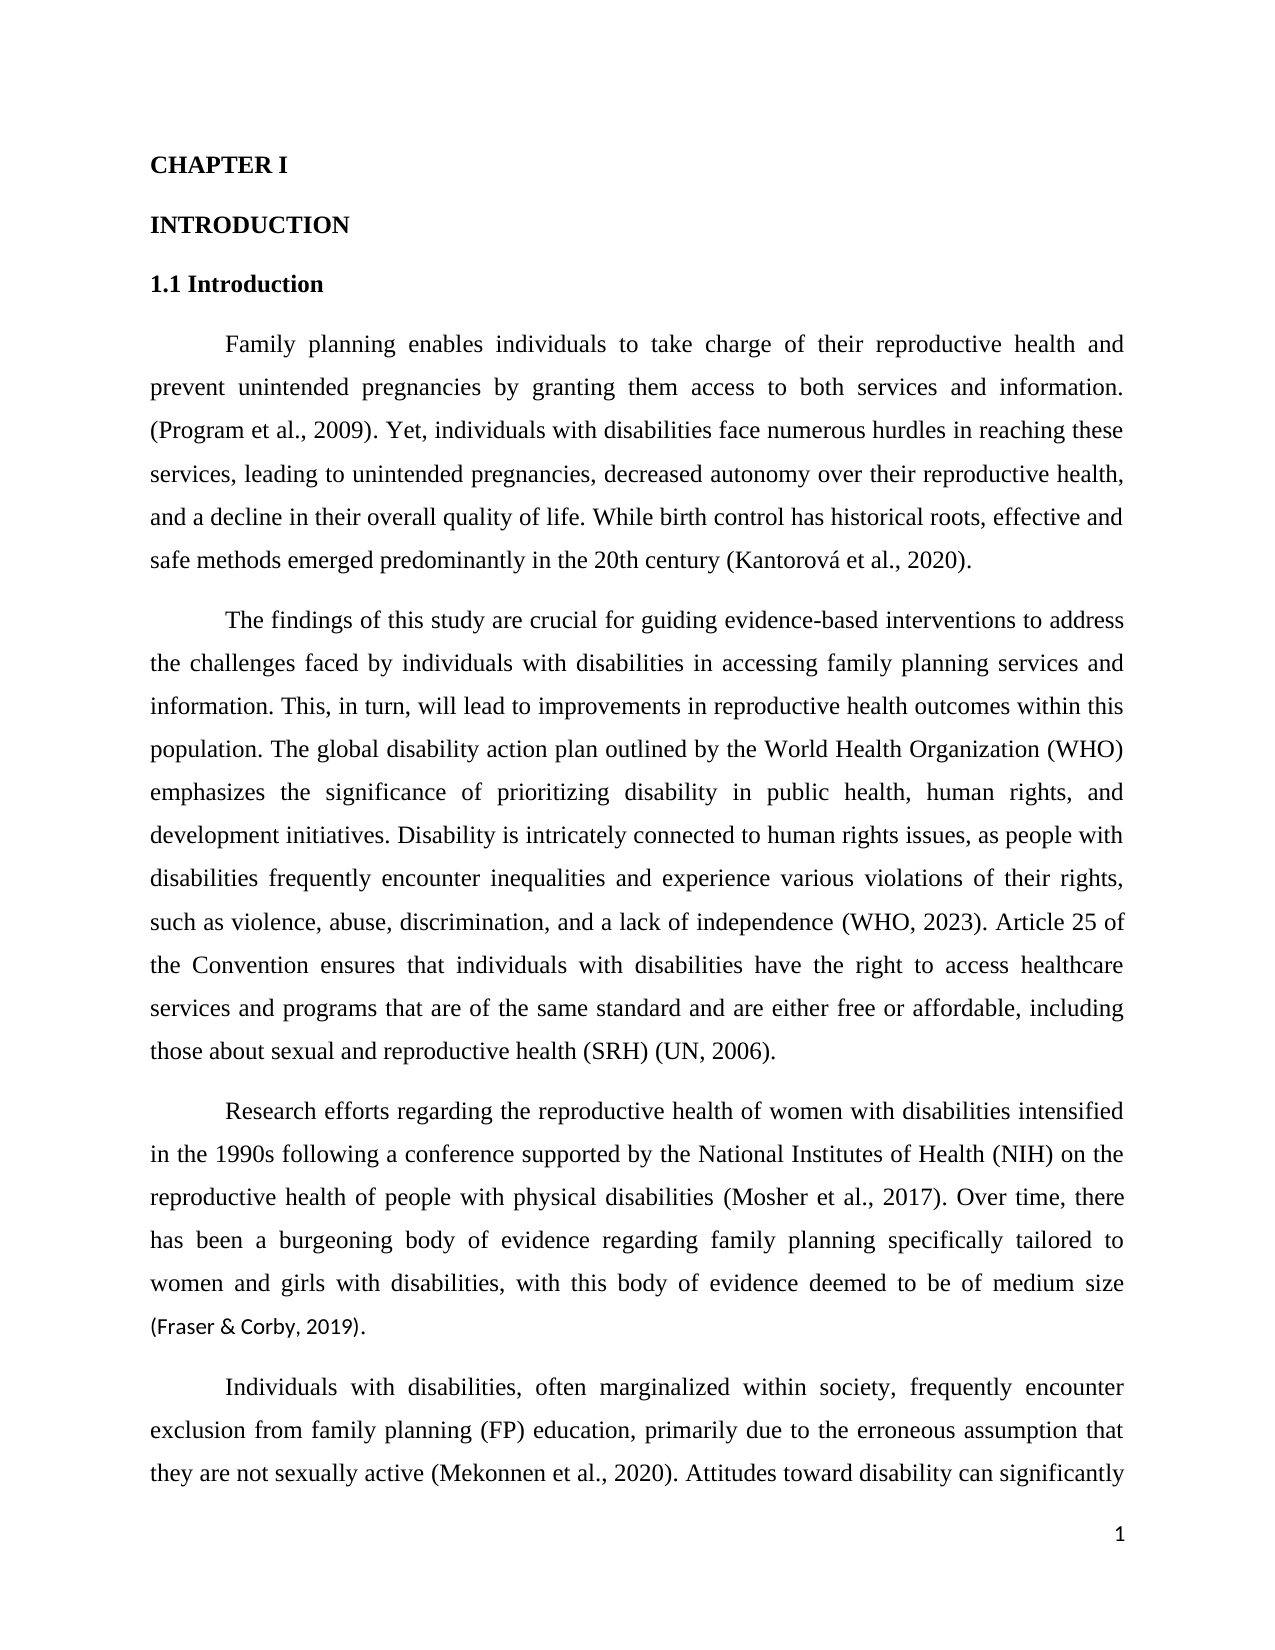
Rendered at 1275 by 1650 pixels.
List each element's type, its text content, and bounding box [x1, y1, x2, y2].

text The findings of this study are crucial for guiding evidence-based interventions to address the challenges faced by individuals with disabilities in accessing family planning services and information. This, in turn, will lead to improvements in reproductive health outcomes within this population. The global disability action plan outlined by the World Health Organization (WHO) emphasizes the significance of prioritizing disability in public health, human rights, and development initiatives. Disability is intricately connected to human rights issues, as people with disabilities frequently encounter inequalities and experience various violations of their rights, such as violence, abuse, discrimination, and a lack of independence . Article 25 of the Convention ensures that individuals with disabilities have the right to access healthcare services and programs that are of the same standard and are either free or affordable, including those about sexual and reproductive health (SRH) . [150, 605, 1125, 1065]
text 1.1 Introduction [150, 269, 1125, 298]
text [150, 1372, 1125, 1487]
text INTRODUCTION [150, 210, 1125, 238]
text Research efforts regarding the reproductive health of women with disabilities intensified in the 1990s following a conference supported by the National Institutes of Health (NIH) on the reproductive health of people with physical disabilities . Over time, there has been a burgeoning body of evidence regarding family planning specifically tailored to women and girls with disabilities, with this body of evidence deemed to be of medium size . [150, 1096, 1125, 1341]
text Family planning enables individuals to take charge of their reproductive health and prevent unintended pregnancies by granting them access to both services and information. . Yet, individuals with disabilities face numerous hurdles in reaching these services, leading to unintended pregnancies, decreased autonomy over their reproductive health, and a decline in their overall quality of life. While birth control has historical roots, effective and safe methods emerged predominantly in the 20th century . [150, 329, 1125, 574]
text CHAPTER I [150, 150, 1125, 179]
